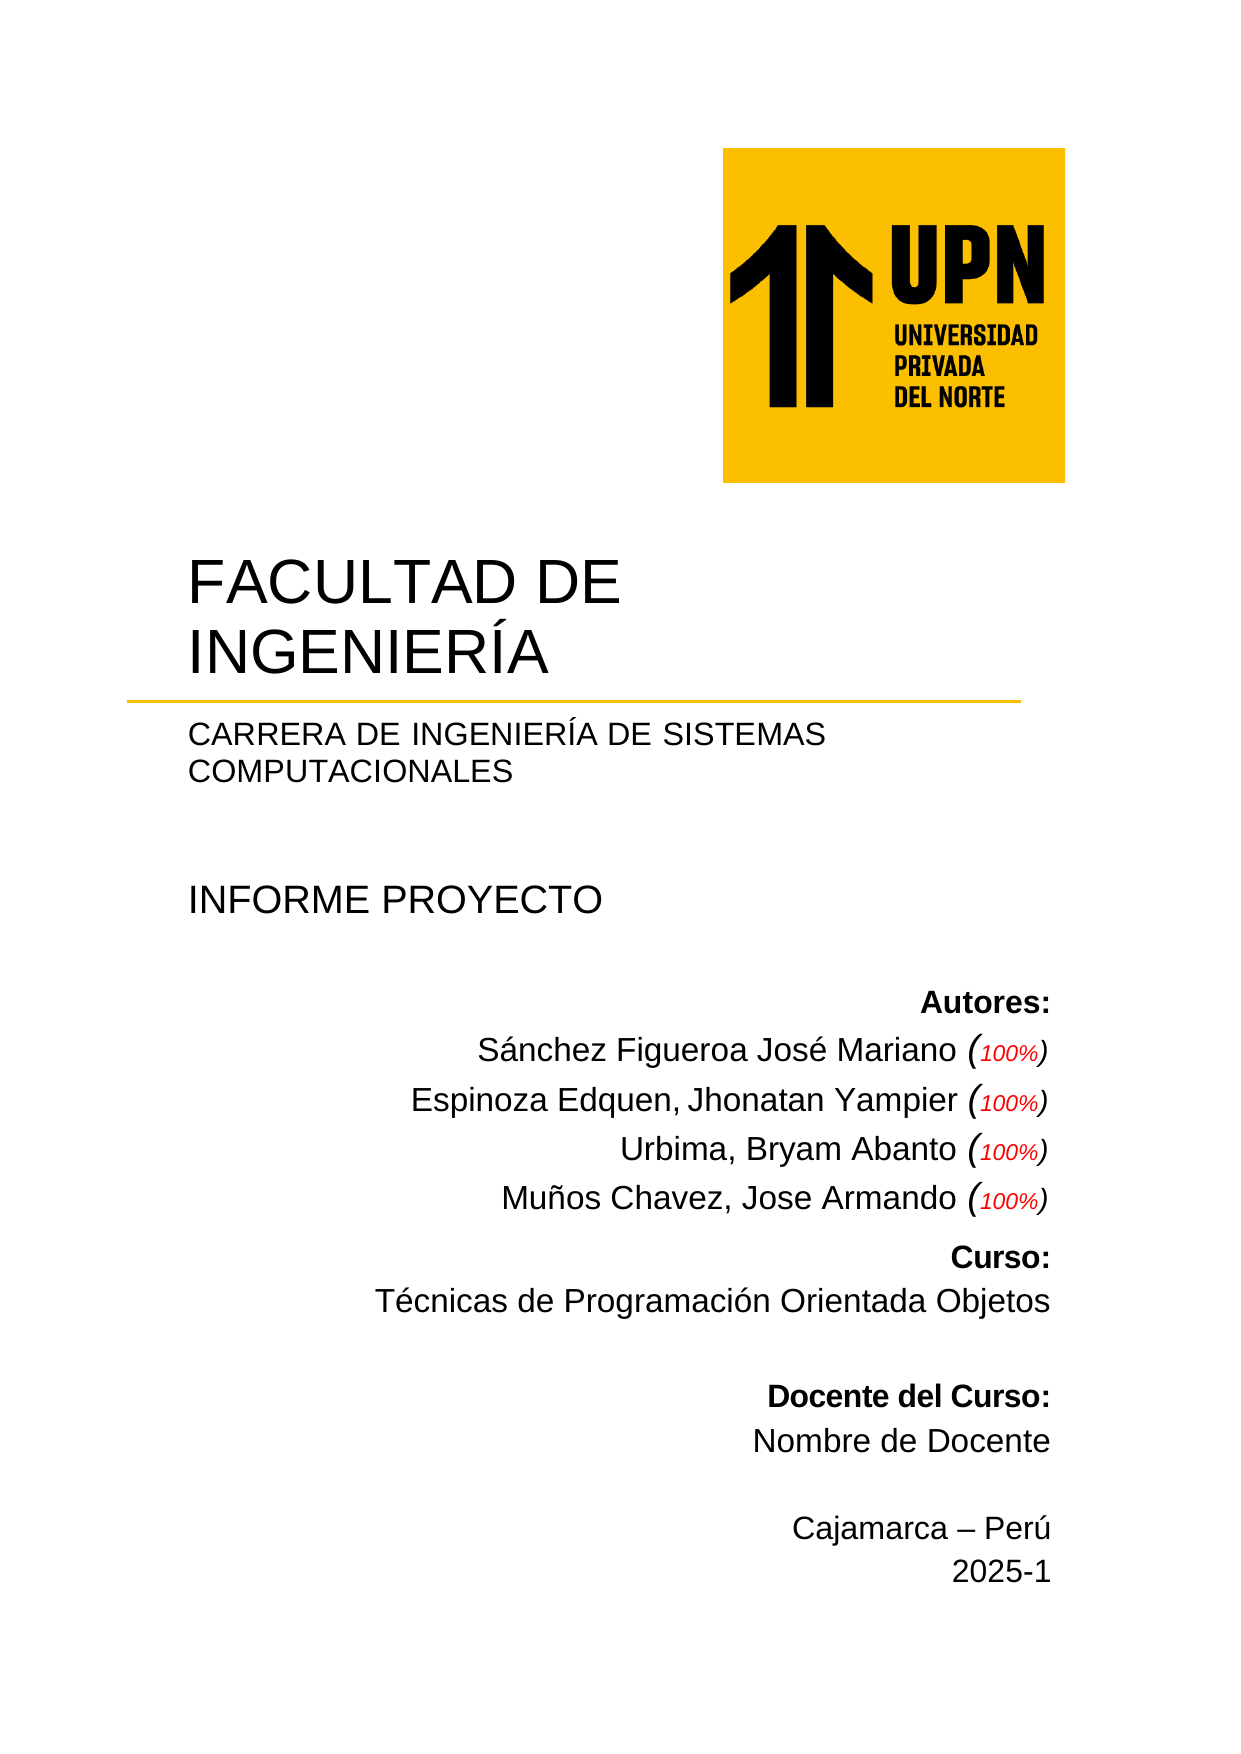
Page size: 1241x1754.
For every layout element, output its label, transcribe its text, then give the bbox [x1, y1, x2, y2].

text Espinoza Edquen, Jhonatan Yampier (100%) [177, 1076, 1051, 1119]
text Técnicas de Programación Orientada Objetos [177, 1281, 1051, 1320]
text Urbima, Bryam Abanto (100%) [177, 1125, 1051, 1168]
text Cajamarca – Perú [177, 1509, 1051, 1546]
text Docente del Curso: [177, 1377, 1051, 1414]
text INFORME PROYECTO [188, 877, 1057, 922]
text Autores: [177, 983, 1051, 1020]
text Curso: [177, 1238, 1051, 1275]
picture [723, 148, 1066, 483]
text Muños Chavez, Jose Armando (100%) [177, 1174, 1051, 1217]
text 2025-1 [177, 1552, 1051, 1589]
text CARRERA DE INGENIERÍA DE SISTEMAS COMPUTACIONALES [188, 715, 1056, 789]
text Sánchez Figueroa José Mariano (100%) [177, 1026, 1051, 1069]
text Nombre de Docente [177, 1421, 1051, 1459]
text FACULTAD DE INGENIERÍA [188, 547, 958, 688]
